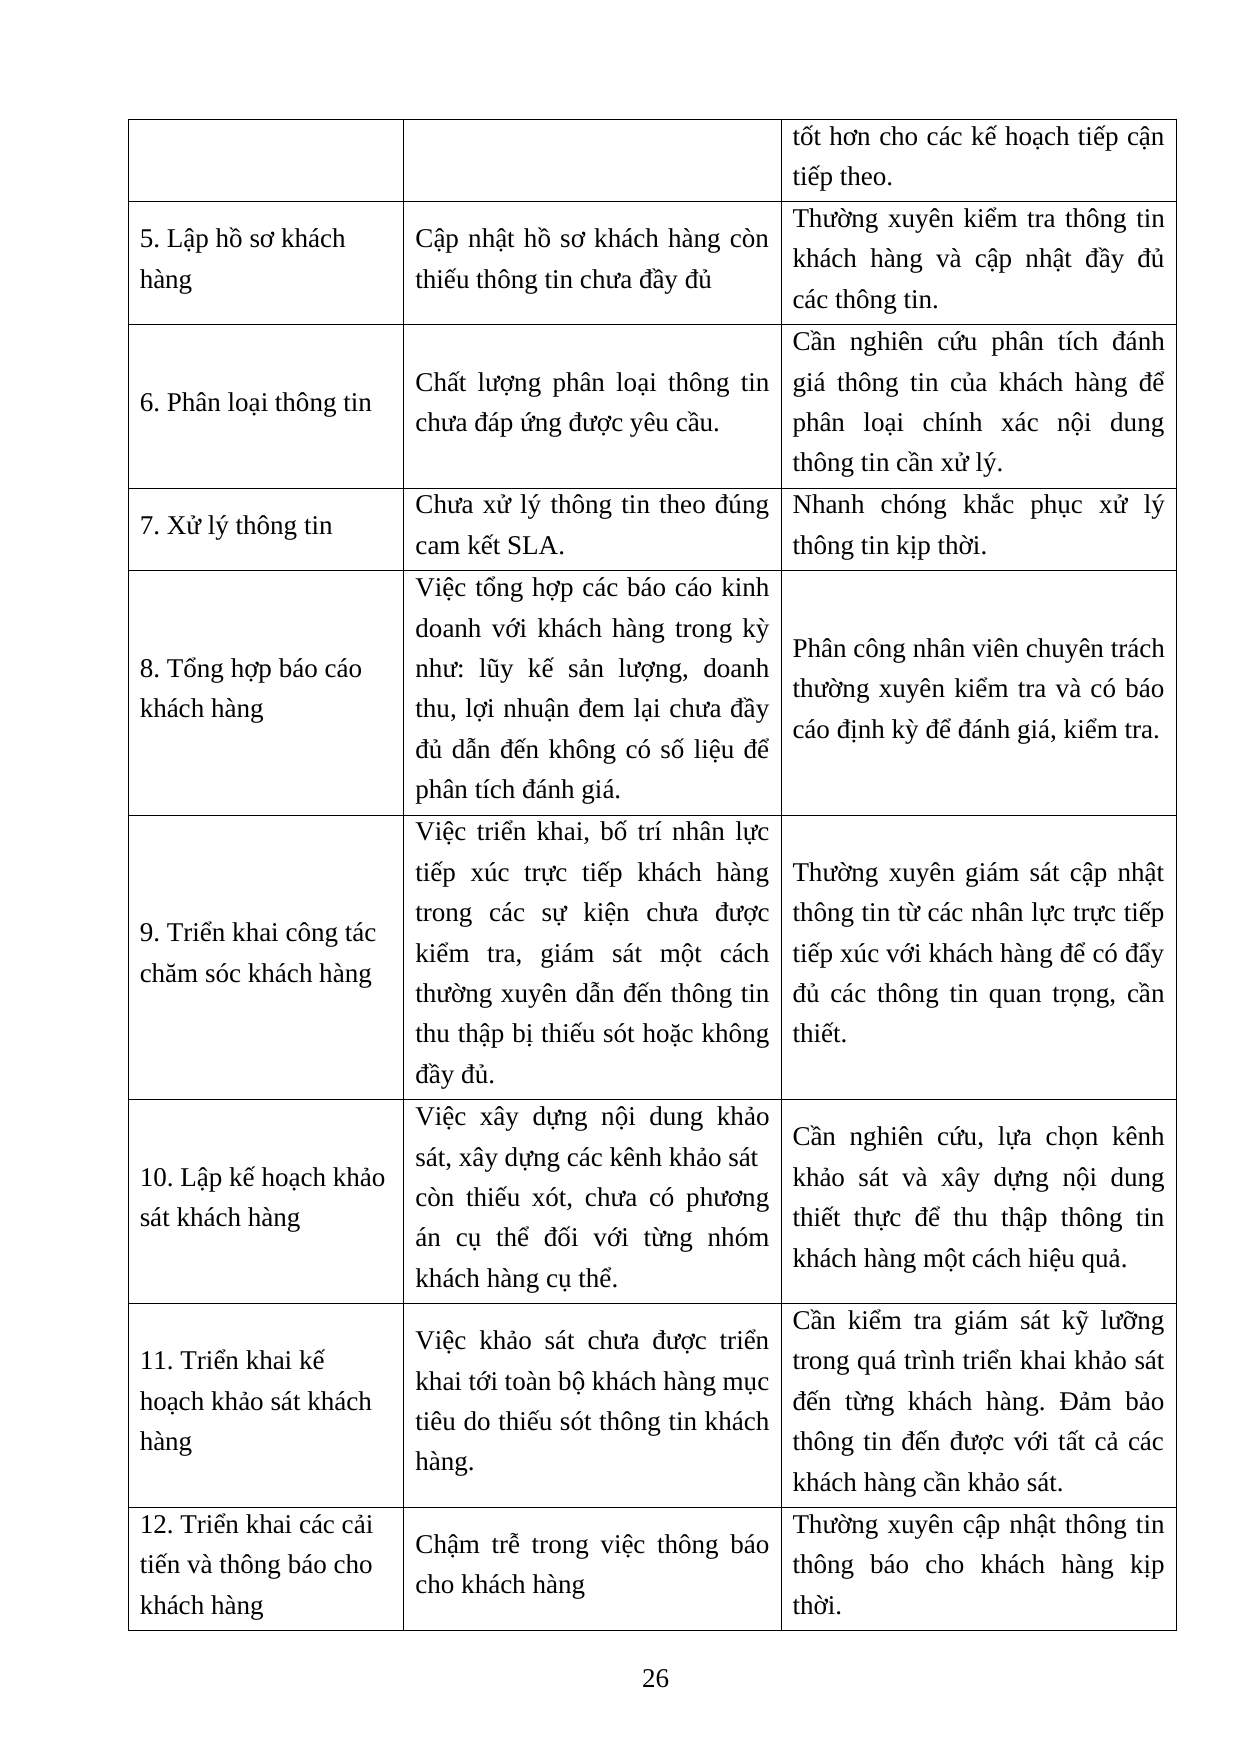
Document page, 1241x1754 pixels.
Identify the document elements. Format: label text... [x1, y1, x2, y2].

table_cell 7. Xử lý thông tin [129, 489, 403, 570]
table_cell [782, 120, 1176, 201]
table_cell Thường xuyên cập nhật thông tin thông báo cho khách hàng kịp thời. [782, 1508, 1176, 1630]
table_cell 9. Triển khai công tác chăm sóc khách hàng [129, 816, 403, 1099]
table_cell Phân công nhân viên chuyên trách thường xuyên kiểm tra và có báo cáo định kỳ để đánh giá, kiểm tra. [782, 571, 1176, 814]
table_cell Chậm trễ trong việc thông báo cho khách hàng [404, 1508, 781, 1630]
table_cell Cập nhật hồ sơ khách hàng còn thiếu thông tin chưa đầy đủ [404, 202, 781, 324]
table_cell Thường xuyên giám sát cập nhật thông tin từ các nhân lực trực tiếp tiếp xúc với khách hàng để có đẩy đủ các thông tin quan trọng, cần thiết. [782, 816, 1176, 1099]
table_cell Thường xuyên kiểm tra thông tin khách hàng và cập nhật đầy đủ các thông tin. [782, 202, 1176, 324]
table_cell Cần kiểm tra giám sát kỹ lưỡng trong quá trình triển khai khảo sát đến từng khách hàng. Đảm bảo thông tin đến được với tất cả các khách hàng cần khảo sát. [782, 1304, 1176, 1507]
table_cell 11. Triển khai kế hoạch khảo sát khách hàng [129, 1304, 403, 1507]
table_cell Cần nghiên cứu phân tích đánh giá thông tin của khách hàng để phân loại chính xác nội dung thông tin cần xử lý. [782, 325, 1176, 488]
table_cell 8. Tổng hợp báo cáo khách hàng [129, 571, 403, 814]
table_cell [404, 120, 781, 201]
table_cell Chưa xử lý thông tin theo đúng cam kết SLA. [404, 489, 781, 570]
table_cell 12. Triển khai các cải tiến và thông báo cho khách hàng [129, 1508, 403, 1630]
table_cell Việc triển khai, bố trí nhân lực tiếp xúc trực tiếp khách hàng trong các sự kiện chưa được kiểm tra, giám sát một cách thường xuyên dẫn đến thông tin thu thập bị thiếu sót hoặc không đầy đủ. [404, 816, 781, 1099]
table_cell Cần nghiên cứu, lựa chọn kênh khảo sát và xây dựng nội dung thiết thực để thu thập thông tin khách hàng một cách hiệu quả. [782, 1100, 1176, 1303]
table_cell 5. Lập hồ sơ khách hàng [129, 202, 403, 324]
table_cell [129, 120, 403, 201]
table_cell 10. Lập kế hoạch khảo sát khách hàng [129, 1100, 403, 1303]
table_cell Nhanh chóng khắc phục xử lý thông tin kịp thời. [782, 489, 1176, 570]
table_cell Việc tổng hợp các báo cáo kinh doanh với khách hàng trong kỳ như: lũy kế sản lượng, doanh thu, lợi nhuận đem lại chưa đầy đủ dẫn đến không có số liệu để phân tích đánh giá. [404, 571, 781, 814]
table_cell Chất lượng phân loại thông tin chưa đáp ứng được yêu cầu. [404, 325, 781, 488]
table_cell Việc khảo sát chưa được triển khai tới toàn bộ khách hàng mục tiêu do thiếu sót thông tin khách hàng. [404, 1304, 781, 1507]
table_cell 6. Phân loại thông tin [129, 325, 403, 488]
table_cell Việc xây dựng nội dung khảo sát, xây dựng các kênh khảo sát còn thiếu xót, chưa có phương án cụ thể đối với từng nhóm khách hàng cụ thể. [404, 1100, 781, 1303]
